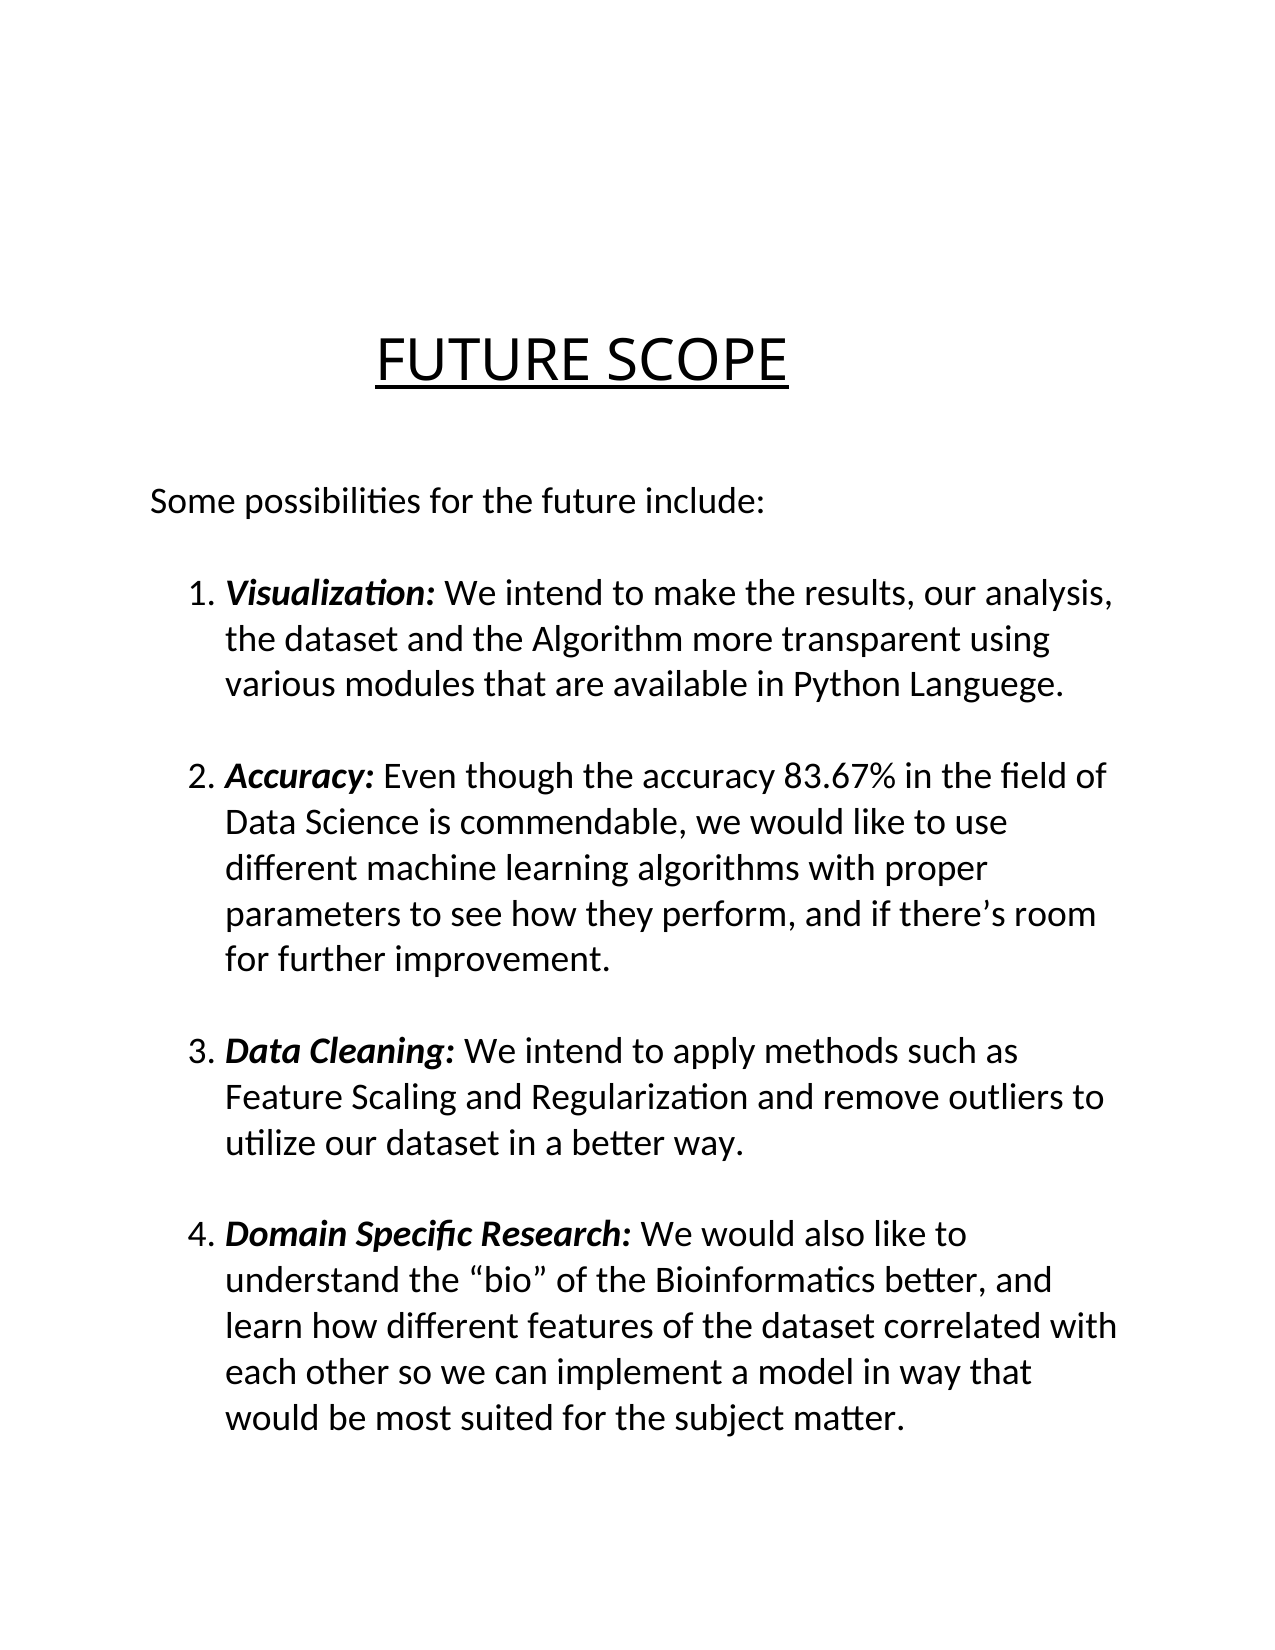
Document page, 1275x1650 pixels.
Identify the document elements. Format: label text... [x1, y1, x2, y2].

list Data Cleaning: We intend to apply methods such as Feature Scaling and Regularization and remove outliers to utilize our dataset in a better way. [187, 1027, 1125, 1164]
list Accuracy: Even though the accuracy 83.67% in the field of Data Science is commendable, we would like to use different machine learning algorithms with proper parameters to see how they perform, and if there’s room for further improvement. [187, 752, 1125, 981]
list Visualization: We intend to make the results, our analysis, the dataset and the Algorithm more transparent using various modules that are available in Python Languege. [187, 569, 1125, 706]
text Some possibilities for the future include: [150, 477, 1125, 523]
text FUTURE SCOPE [300, 318, 1125, 398]
list Domain Specific Research: We would also like to understand the “bio” of the Bioinformatics better, and learn how different features of the dataset correlated with each other so we can implement a model in way that would be most suited for the subject matter. [187, 1210, 1125, 1439]
